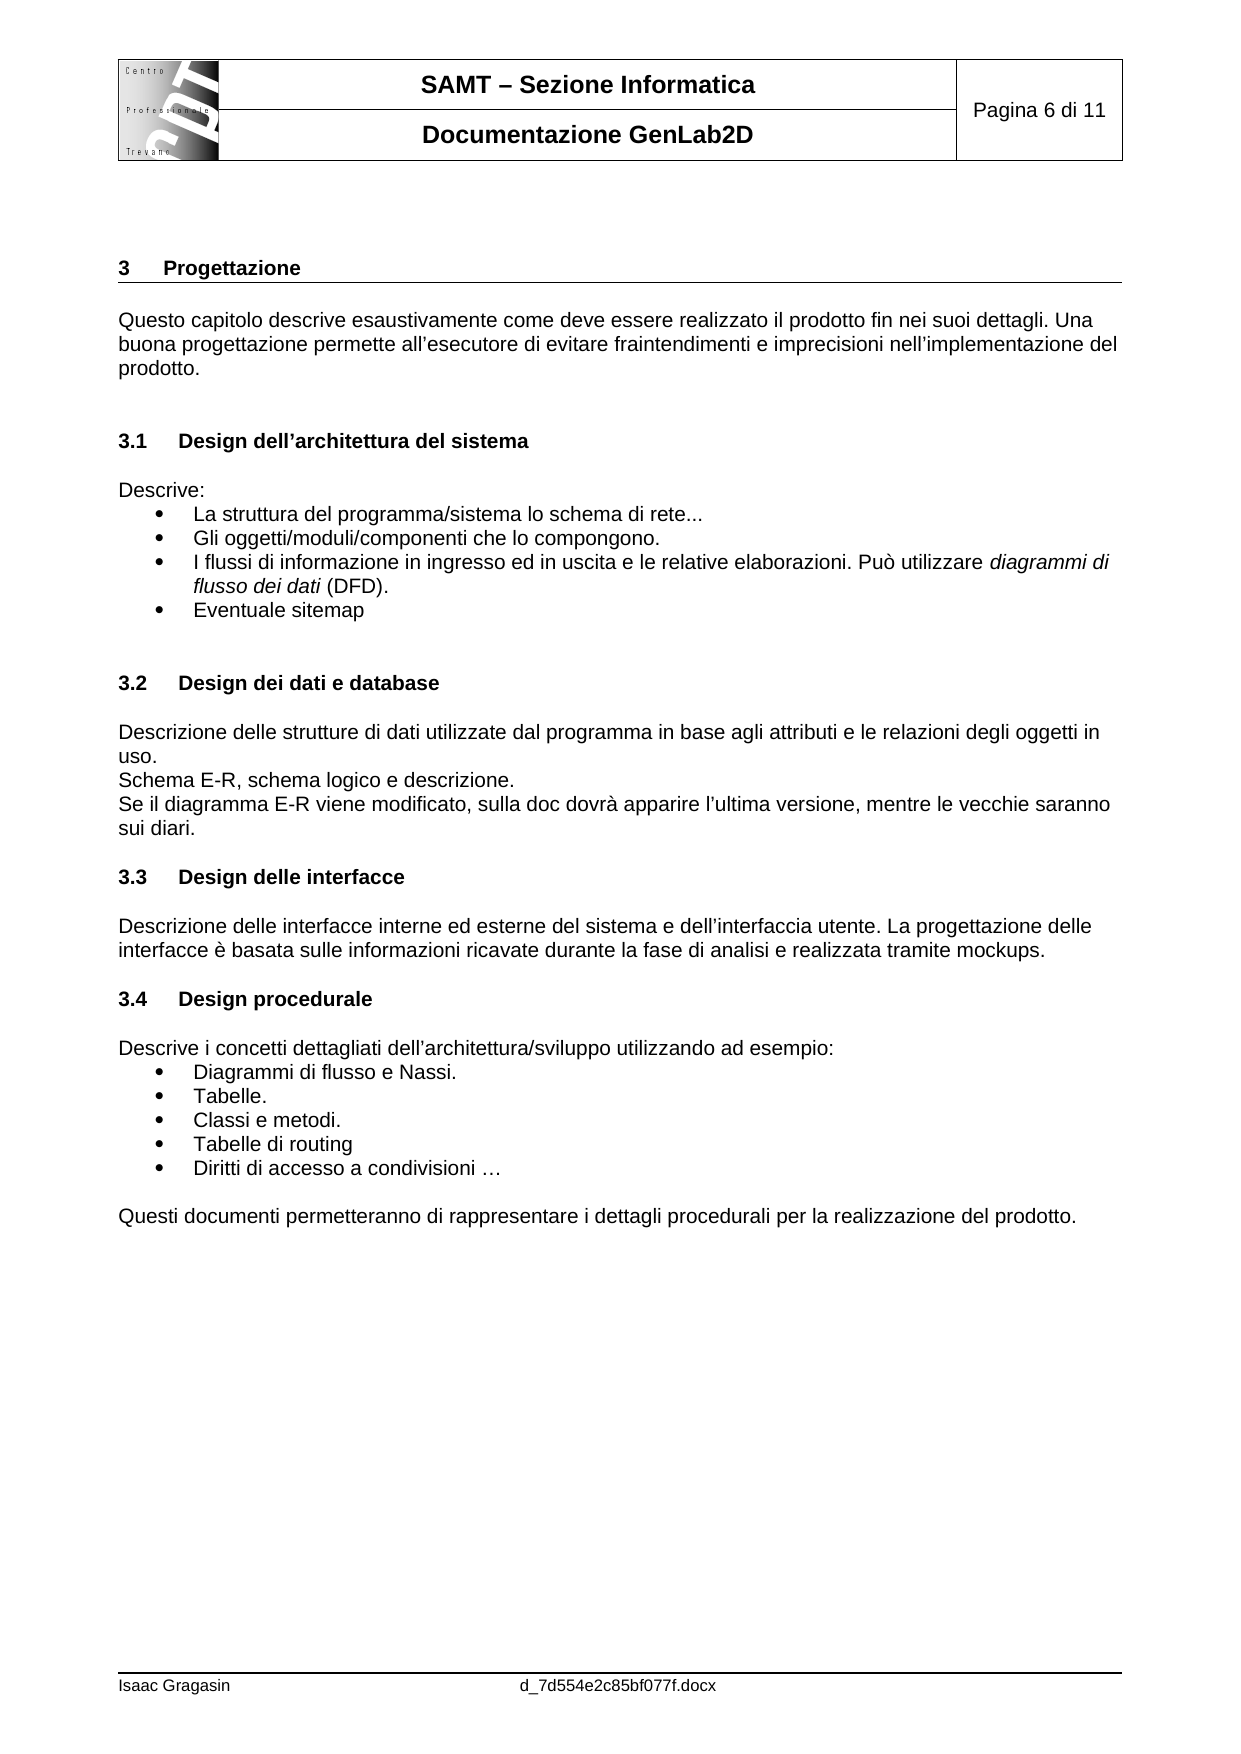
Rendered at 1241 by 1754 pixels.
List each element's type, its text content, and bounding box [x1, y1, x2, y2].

text Descrizione delle interfacce interne ed esterne del sistema e dell’interfaccia utente. La progettazione delle interfacce è basata sulle informazioni ricavate durante la fase di analisi e realizzata tramite mockups. [118, 914, 1122, 962]
list Gli oggetti/moduli/componenti che lo compongono. [156, 526, 1122, 550]
picture [118, 60, 219, 160]
subtitle Design procedurale [118, 987, 1122, 1011]
subtitle Design dell’architettura del sistema [118, 429, 1122, 453]
subtitle Design delle interfacce [118, 865, 1122, 889]
list Eventuale sitemap [156, 598, 1122, 622]
list La struttura del programma/sistema lo schema di rete... [156, 502, 1122, 526]
text Schema E-R, schema logico e descrizione. [118, 768, 1122, 792]
text Descrive: [118, 478, 1122, 502]
list Diagrammi di flusso e Nassi. [156, 1060, 1122, 1084]
text Descrizione delle strutture di dati utilizzate dal programma in base agli attributi e le relazioni degli oggetti in uso. [118, 720, 1122, 768]
text Descrive i concetti dettagliati dell’architettura/sviluppo utilizzando ad esempio: [118, 1036, 1122, 1060]
list I flussi di informazione in ingresso ed in uscita e le relative elaborazioni. Può utilizzare diagrammi di flusso dei dati (DFD). [156, 550, 1122, 598]
text Questi documenti permetteranno di rappresentare i dettagli procedurali per la realizzazione del prodotto. [118, 1204, 1122, 1228]
subtitle Progettazione [118, 256, 1122, 282]
list Tabelle di routing [156, 1132, 1122, 1156]
subtitle Design dei dati e database [118, 671, 1122, 695]
list Diritti di accesso a condivisioni … [156, 1156, 1122, 1180]
text Se il diagramma E-R viene modificato, sulla doc dovrà apparire l’ultima versione, mentre le vecchie saranno sui diari. [118, 792, 1122, 840]
list Tabelle. [156, 1084, 1122, 1108]
list Classi e metodi. [156, 1108, 1122, 1132]
text Questo capitolo descrive esaustivamente come deve essere realizzato il prodotto fin nei suoi dettagli. Una buona progettazione permette all’esecutore di evitare fraintendimenti e imprecisioni nell’implementazione del prodotto. [118, 308, 1122, 380]
